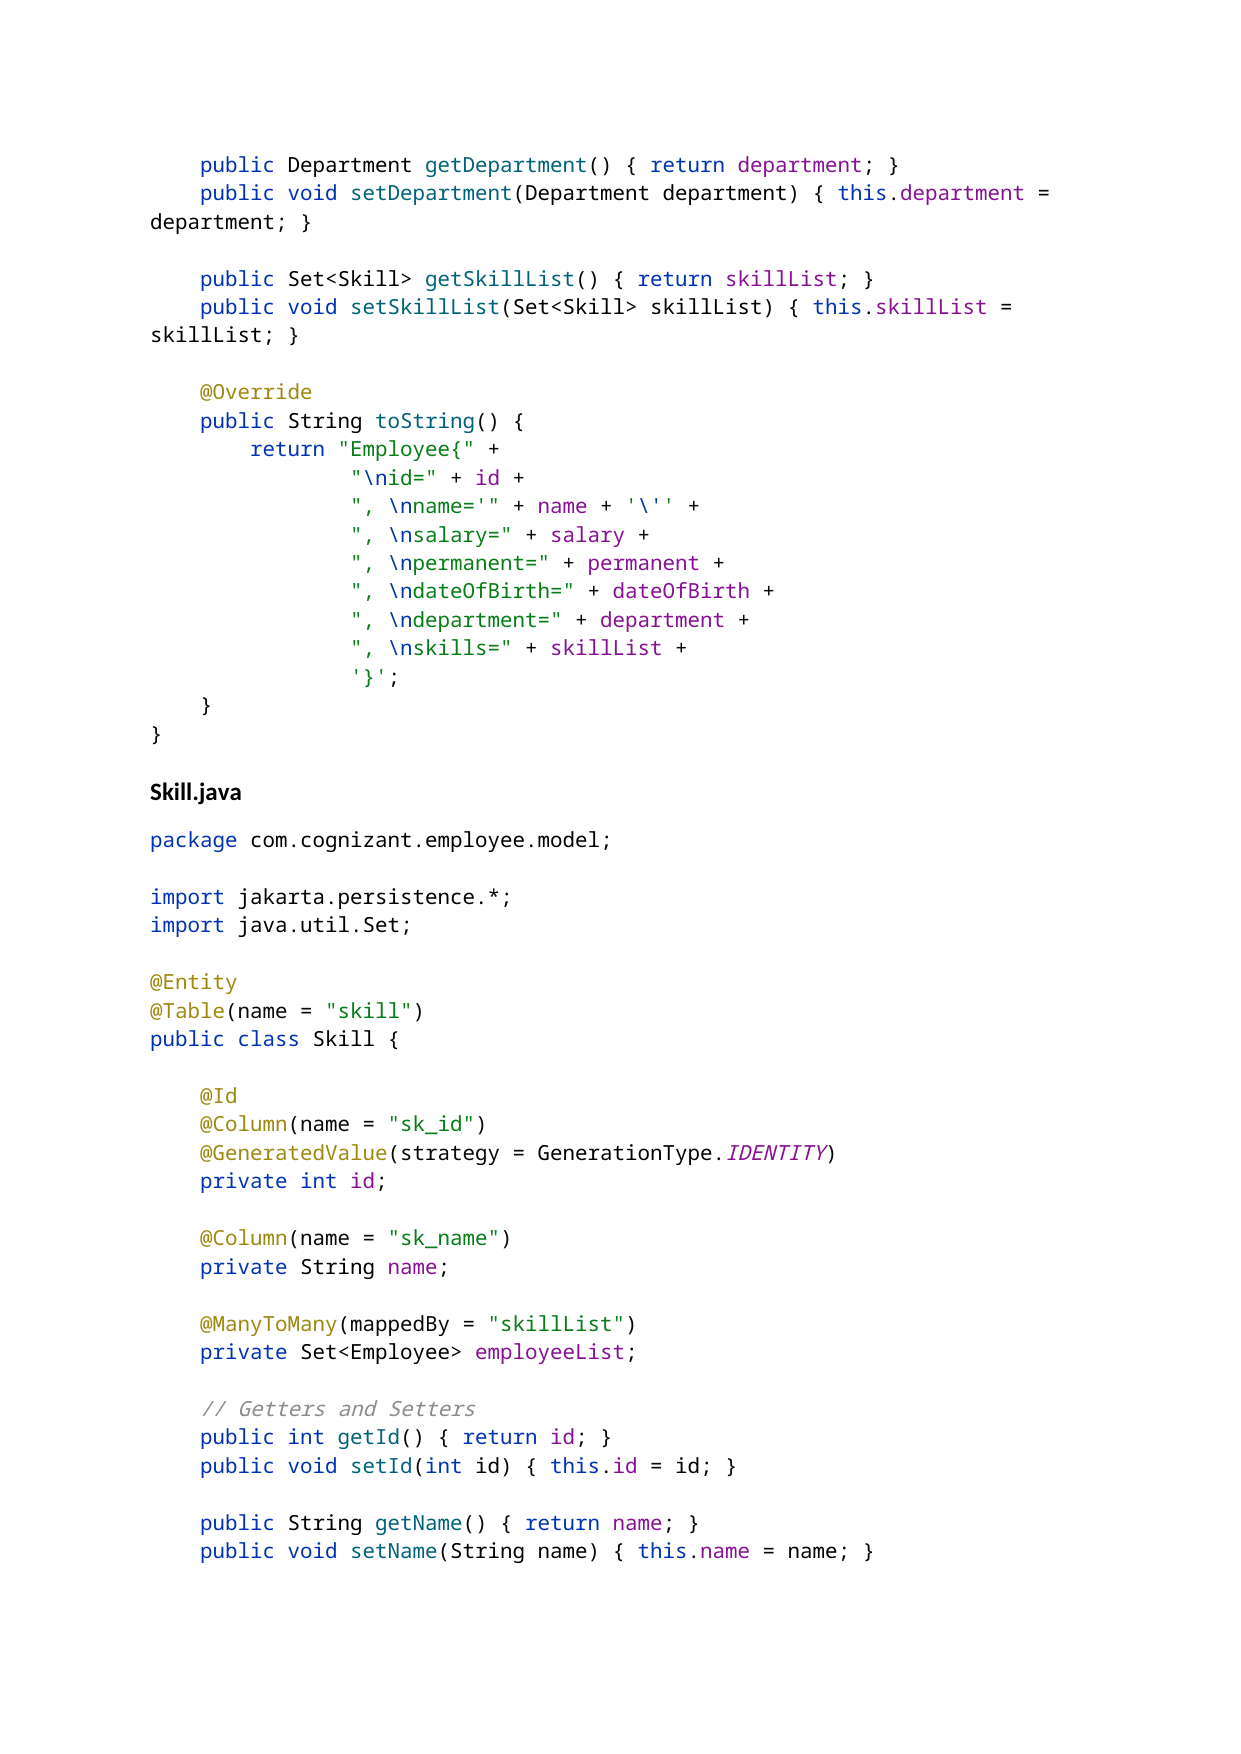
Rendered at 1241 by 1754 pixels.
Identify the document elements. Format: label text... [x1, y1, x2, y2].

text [150, 150, 1090, 747]
text Skill.java [150, 776, 1090, 806]
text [150, 825, 1090, 1593]
